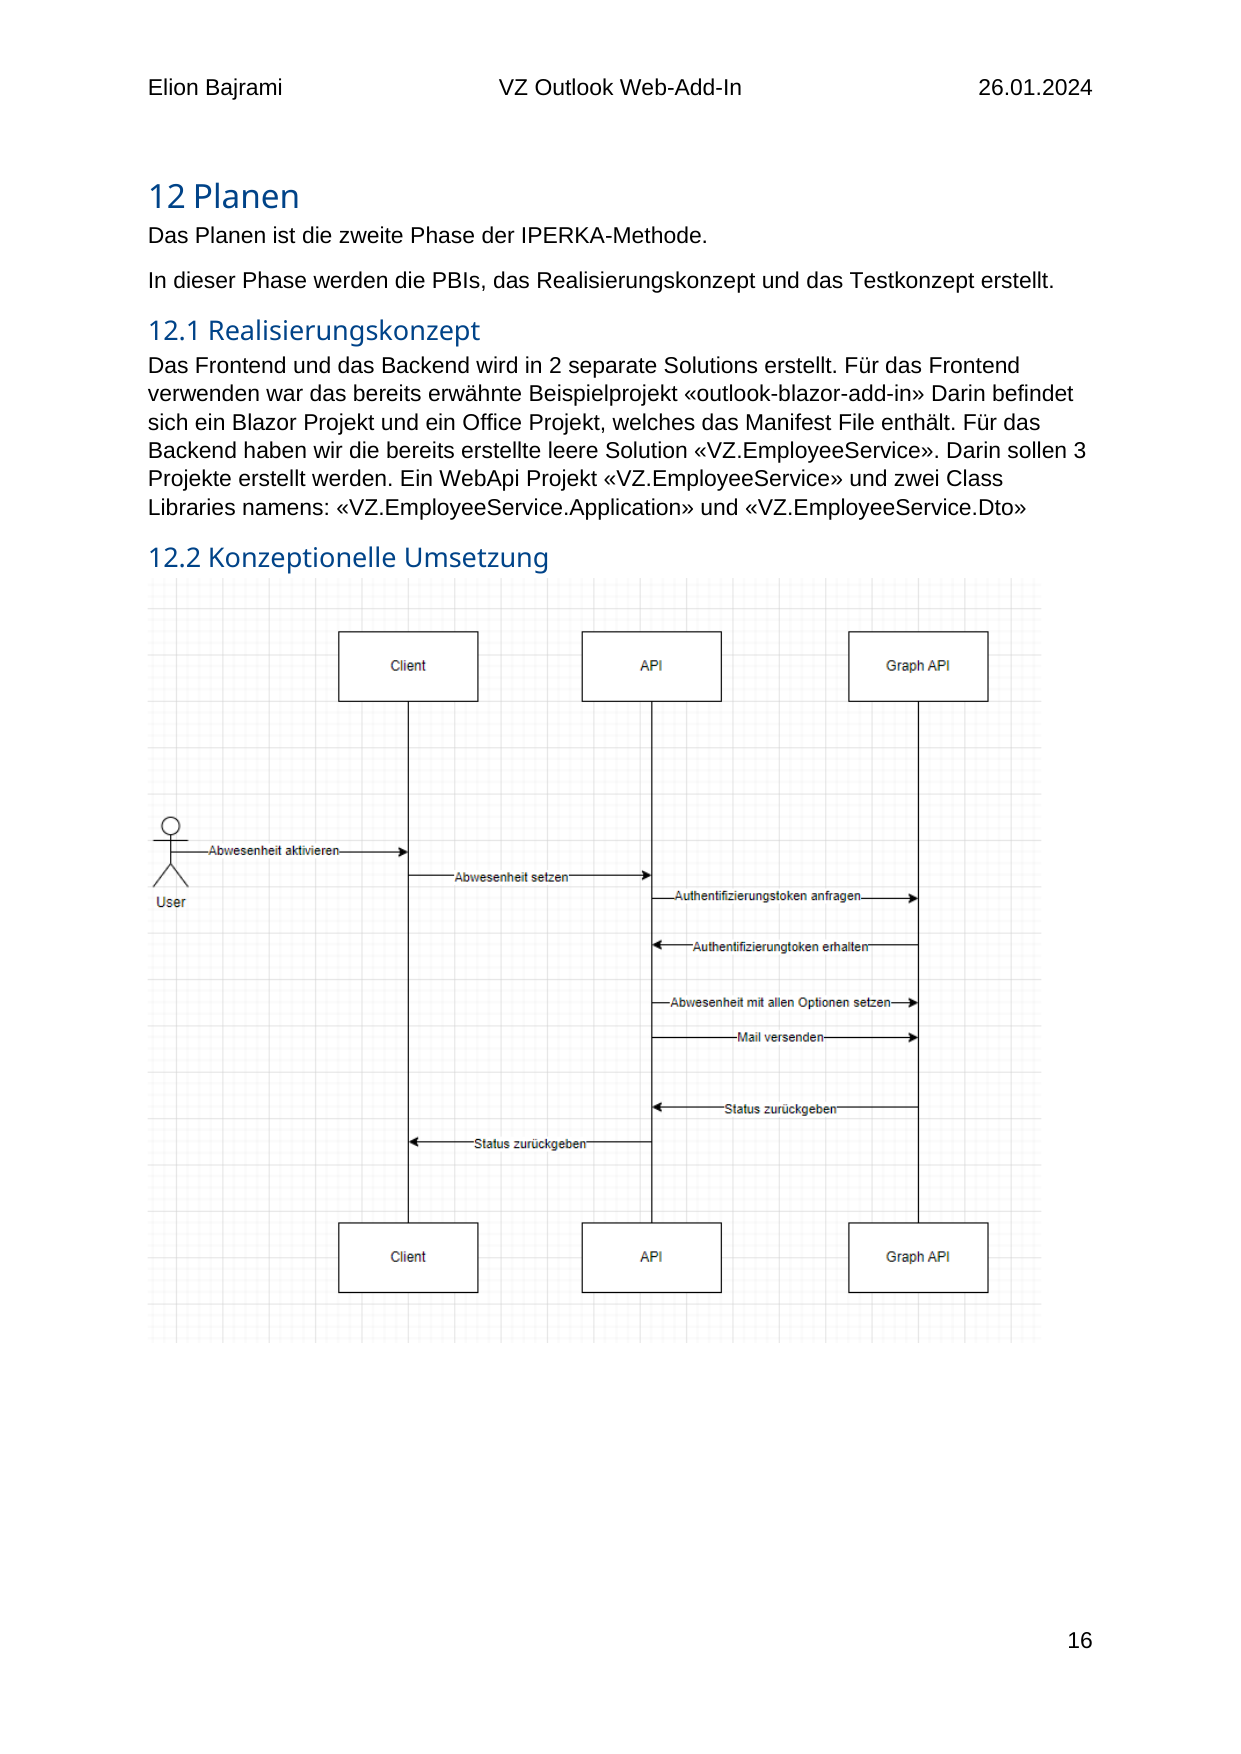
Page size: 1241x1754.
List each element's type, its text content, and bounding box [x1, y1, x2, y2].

subtitle Realisierungskonzept [148, 312, 1092, 349]
picture [147, 578, 1042, 1343]
subtitle Planen [148, 173, 1092, 218]
text In dieser Phase werden die PBIs, das Realisierungskonzept und das Testkonzept erstellt. [148, 267, 1092, 293]
text Das Frontend und das Backend wird in 2 separate Solutions erstellt. Für das Frontend verwenden war das bereits erwähnte Beispielprojekt «outlook-blazor-add-in» Darin befindet sich ein Blazor Projekt und ein Office Projekt, welches das Manifest File enthält. Für das Backend haben wir die bereits erstellte leere Solution «VZ.EmployeeService». Darin sollen 3 Projekte erstellt werden. Ein WebApi Projekt «VZ.EmployeeService» und zwei Class Libraries namens: «VZ.EmployeeService.Application» und «VZ.EmployeeService.Dto» [148, 352, 1092, 520]
subtitle Konzeptionelle Umsetzung [148, 539, 1092, 576]
text Das Planen ist die zweite Phase der IPERKA-Methode. [148, 222, 1092, 248]
